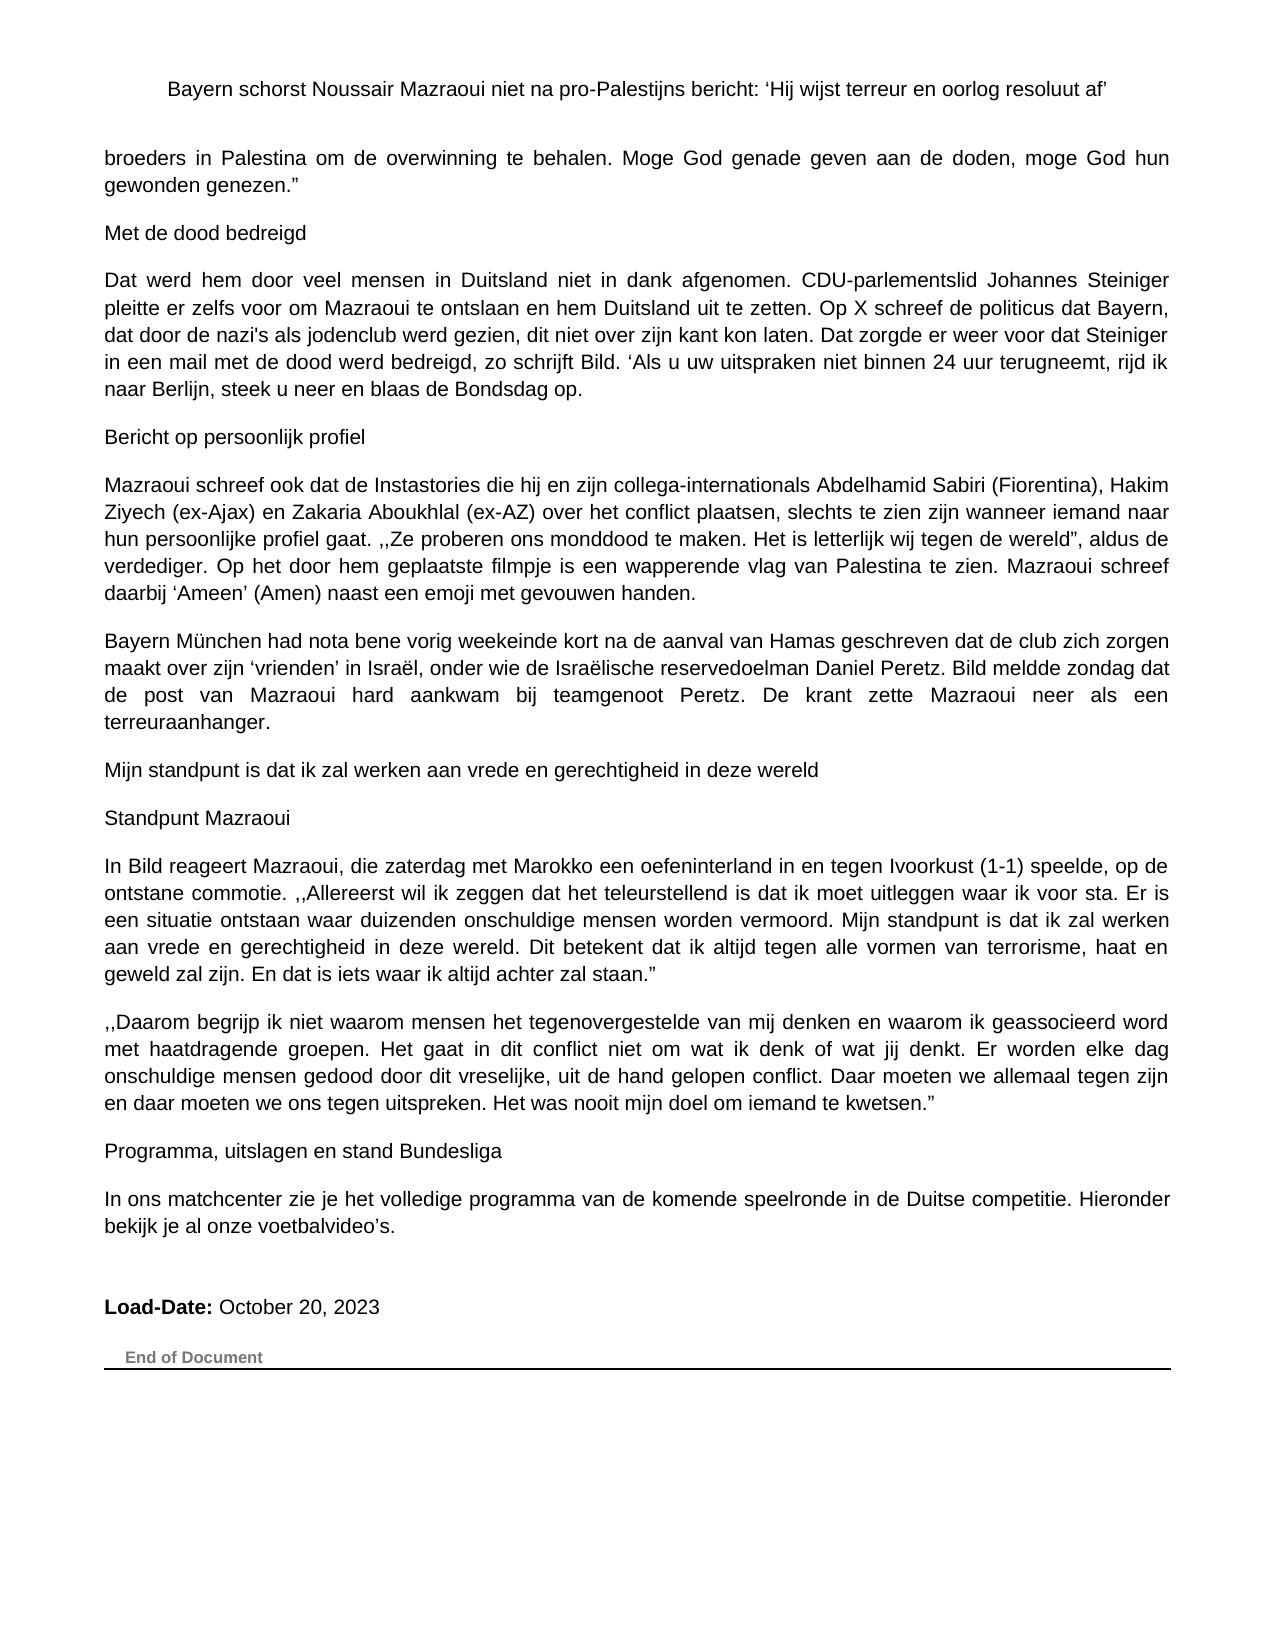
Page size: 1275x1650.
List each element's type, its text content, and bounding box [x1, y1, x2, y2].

text Standpunt Mazraoui [104, 803, 1171, 830]
text Bayern München had nota bene vorig weekeinde kort na de aanval van Hamas geschreven dat de club zich zorgen maakt over zijn ‘vrienden’ in Israël, onder wie de Israëlische reservedoelman Daniel Peretz. Bild meldde zondag dat de post van Mazraoui hard aankwam bij teamgenoot Peretz. De krant zette Mazraoui neer als een terreuraanhanger. [104, 626, 1171, 734]
text Mazraoui schreef ook dat de Instastories die hij en zijn collega-internationals Abdelhamid Sabiri (Fiorentina), Hakim Ziyech (ex-Ajax) en Zakaria Aboukhlal (ex-AZ) over het conflict plaatsen, slechts te zien zijn wanneer iemand naar hun persoonlijke profiel gaat. ,,Ze proberen ons monddood te maken. Het is letterlijk wij tegen de wereld”, aldus de verdediger. Op het door hem geplaatste filmpje is een wapperende vlag van Palestina te zien. Mazraoui schreef daarbij ‘Ameen’ (Amen) naast een emoji met gevouwen handen. [104, 469, 1171, 605]
text Bericht op persoonlijk profiel [104, 421, 1171, 448]
text Dat werd hem door veel mensen in Duitsland niet in dank afgenomen. CDU-parlementslid Johannes Steiniger pleitte er zelfs voor om Mazraoui te ontslaan en hem Duitsland uit te zetten. Op X schreef de politicus dat Bayern, dat door de nazi's als jodenclub werd gezien, dit niet over zijn kant kon laten. Dat zorgde er weer voor dat Steiniger in een mail met de dood werd bedreigd, zo schrijft Bild. ‘Als u uw uitspraken niet binnen 24 uur terugneemt, rijd ik naar Berlijn, steek u neer en blaas de Bondsdag op. [104, 265, 1171, 401]
text In Bild reageert Mazraoui, die zaterdag met Marokko een oefeninterland in en tegen Ivoorkust (1-1) speelde, op de ontstane commotie. ,,Allereerst wil ik zeggen dat het teleurstellend is dat ik moet uitleggen waar ik voor sta. Er is een situatie ontstaan waar duizenden onschuldige mensen worden vermoord. Mijn standpunt is dat ik zal werken aan vrede en gerechtigheid in deze wereld. Dit betekent dat ik altijd tegen alle vormen van terrorisme, haat en geweld zal zijn. En dat is iets waar ik altijd achter zal staan.” [104, 851, 1171, 986]
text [104, 142, 1171, 196]
text Programma, uitslagen en stand Bundesliga [104, 1136, 1171, 1163]
text End of Document [125, 1348, 1171, 1367]
text Met de dood bedreigd [104, 217, 1171, 244]
text Mijn standpunt is dat ik zal werken aan vrede en gerechtigheid in deze wereld [104, 755, 1171, 782]
text ,,Daarom begrijp ik niet waarom mensen het tegenovergestelde van mij denken en waarom ik geassocieerd word met haatdragende groepen. Het gaat in dit conflict niet om wat ik denk of wat jij denkt. Er worden elke dag onschuldige mensen gedood door dit vreselijke, uit de hand gelopen conflict. Daar moeten we allemaal tegen zijn en daar moeten we ons tegen uitspreken. Het was nooit mijn doel om iemand te kwetsen.” [104, 1007, 1171, 1115]
text In ons matchcenter zie je het volledige programma van de komende speelronde in de Duitse competitie. Hieronder bekijk je al onze voetbalvideo’s. [104, 1184, 1171, 1238]
text Load-Date: October 20, 2023 [104, 1263, 1171, 1319]
